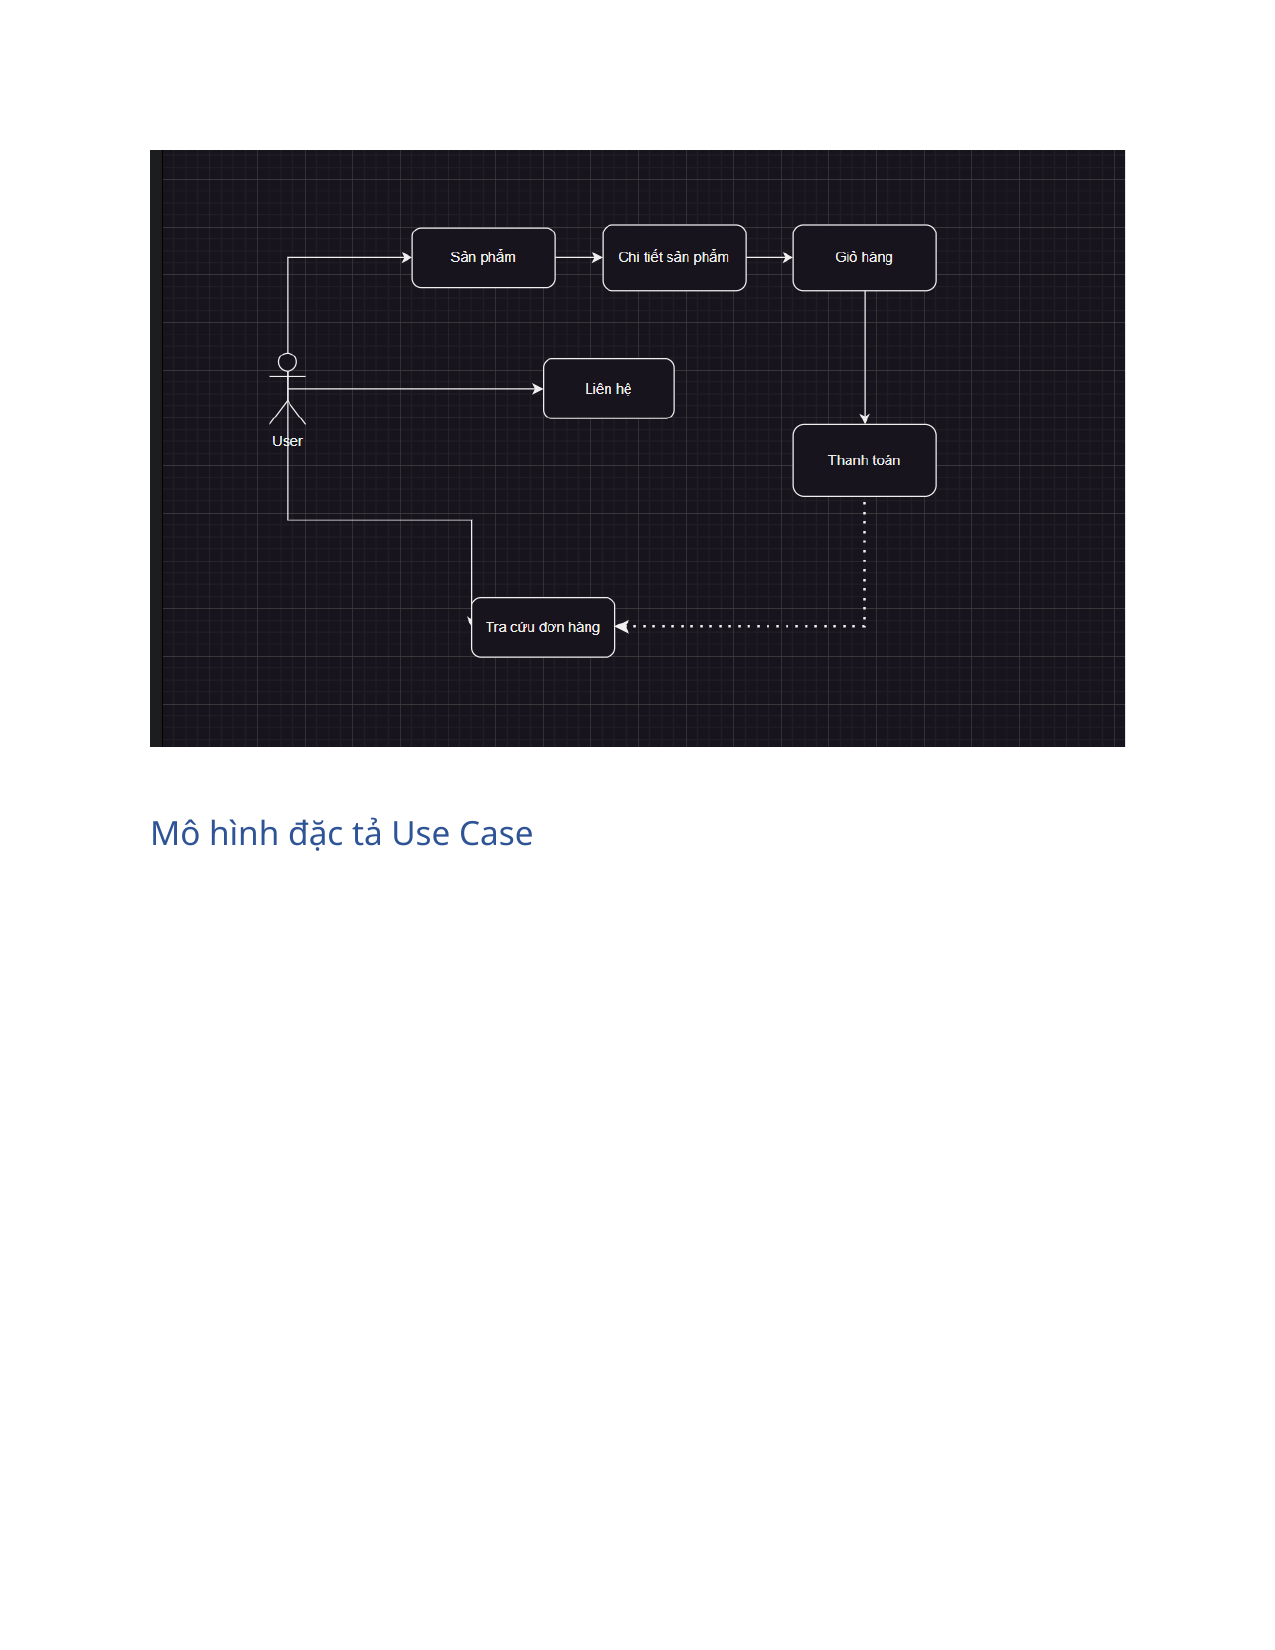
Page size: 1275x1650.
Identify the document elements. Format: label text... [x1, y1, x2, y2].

picture [150, 150, 1125, 747]
subtitle Mô hình đặc tả Use Case [150, 809, 1125, 855]
